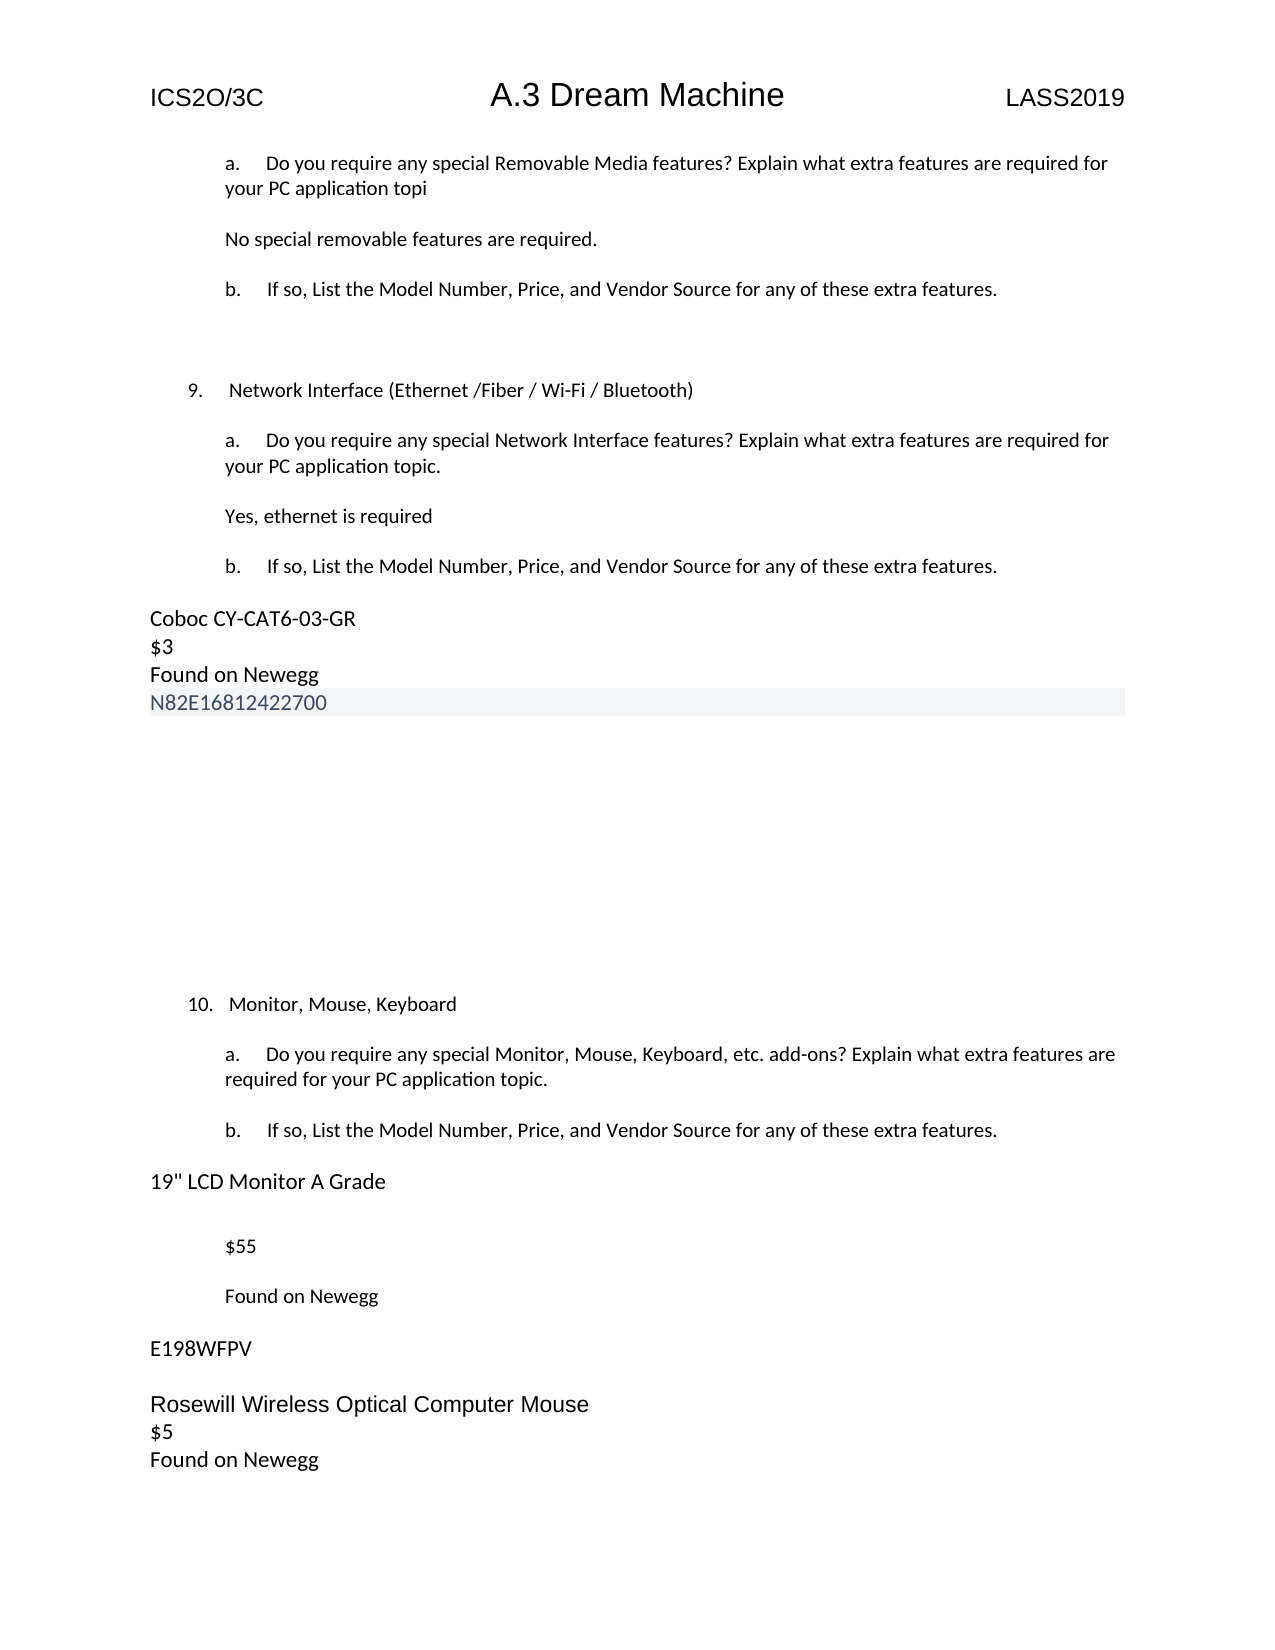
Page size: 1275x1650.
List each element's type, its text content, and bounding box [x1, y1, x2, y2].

text 19" LCD Monitor A Grade [150, 1167, 1125, 1196]
text 10. Monitor, Mouse, Keyboard [187, 991, 1125, 1016]
text No special removable features are required. [225, 226, 1125, 251]
text Found on Newegg [150, 1445, 1125, 1473]
text N82E16812422700 [150, 688, 1125, 716]
text 9. Network Interface (Ethernet /Fiber / Wi-Fi / Bluetooth) [187, 377, 1125, 402]
text Found on Newegg [150, 660, 1125, 688]
text b. If so, List the Model Number, Price, and Vendor Source for any of these extra features. [225, 1117, 1125, 1142]
text a. Do you require any special Monitor, Mouse, Keyboard, etc. add-ons? Explain what extra features are required for your PC application topic. [225, 1041, 1125, 1092]
text Coboc CY-CAT6-03-GR [150, 604, 1125, 632]
text $55 [225, 1233, 1125, 1258]
text E198WFPV [150, 1334, 1125, 1362]
text $3 [150, 632, 1125, 660]
text a. Do you require any special Removable Media features? Explain what extra features are required for your PC application topi [225, 150, 1125, 201]
text Rosewill Wireless Optical Computer Mouse [150, 1391, 1125, 1417]
text a. Do you require any special Network Interface features? Explain what extra features are required for your PC application topic. [225, 427, 1125, 478]
text Yes, ethernet is required [150, 503, 1125, 529]
text b. If so, List the Model Number, Price, and Vendor Source for any of these extra features. [225, 554, 1125, 579]
text Found on Newegg [225, 1283, 1125, 1309]
text $5 [150, 1417, 1125, 1445]
text b. If so, List the Model Number, Price, and Vendor Source for any of these extra features. [225, 276, 1125, 302]
